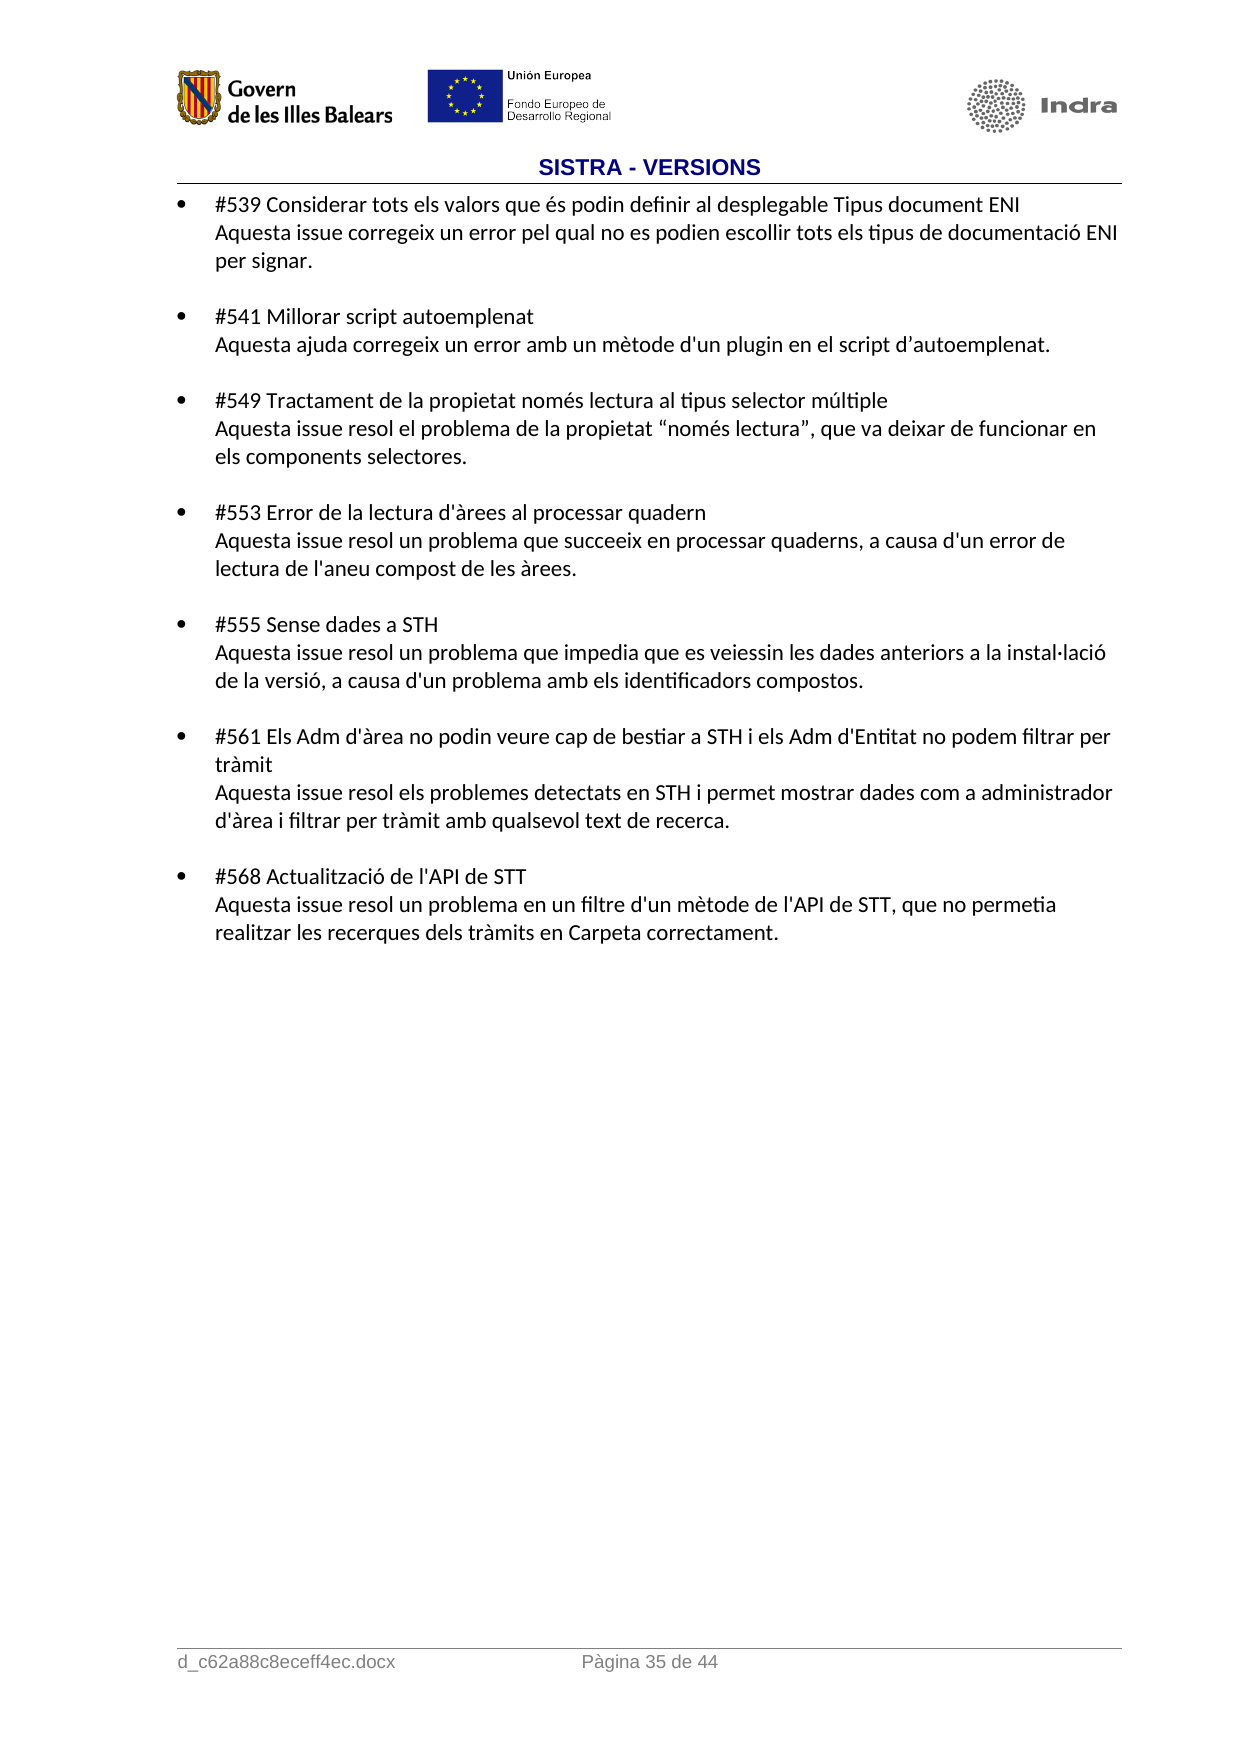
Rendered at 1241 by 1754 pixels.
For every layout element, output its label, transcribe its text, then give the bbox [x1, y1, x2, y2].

list #561 Els Adm d'àrea no podin veure cap de bestiar a STH i els Adm d'Entitat no podem filtrar per tràmit [177, 722, 1122, 778]
list Aquesta issue resol un problema que impedia que es veiessin les dades anteriors a la instal·lació de la versió, a causa d'un problema amb els identificadors compostos. [215, 638, 1122, 694]
list Aquesta issue resol el problema de la propietat “només lectura”, que va deixar de funcionar en els components selectores. [215, 414, 1122, 470]
list #539 Considerar tots els valors que és podin definir al desplegable Tipus document ENI [177, 190, 1122, 218]
list #568 Actualització de l'API de STT [177, 862, 1122, 890]
list #553 Error de la lectura d'àrees al processar quadern [177, 498, 1122, 526]
list Aquesta issue corregeix un error pel qual no es podien escollir tots els tipus de documentació ENI per signar. [215, 218, 1122, 274]
picture [176, 70, 393, 125]
list Aquesta issue resol els problemes detectats en STH i permet mostrar dades com a administrador d'àrea i filtrar per tràmit amb qualsevol text de recerca. [215, 778, 1122, 834]
picture [421, 67, 611, 125]
list #549 Tractament de la propietat només lectura al tipus selector múltiple [177, 386, 1122, 414]
list #541 Millorar script autoemplenat [177, 302, 1122, 330]
list Aquesta issue resol un problema en un filtre d'un mètode de l'API de STT, que no permetia realitzar les recerques dels tràmits en Carpeta correctament. [215, 890, 1122, 946]
list Aquesta issue resol un problema que succeeix en processar quaderns, a causa d'un error de lectura de l'aneu compost de les àrees. [215, 526, 1122, 582]
list #555 Sense dades a STH [177, 610, 1122, 638]
list Aquesta ajuda corregeix un error amb un mètode d'un plugin en el script d’autoemplenat. [215, 330, 1122, 358]
